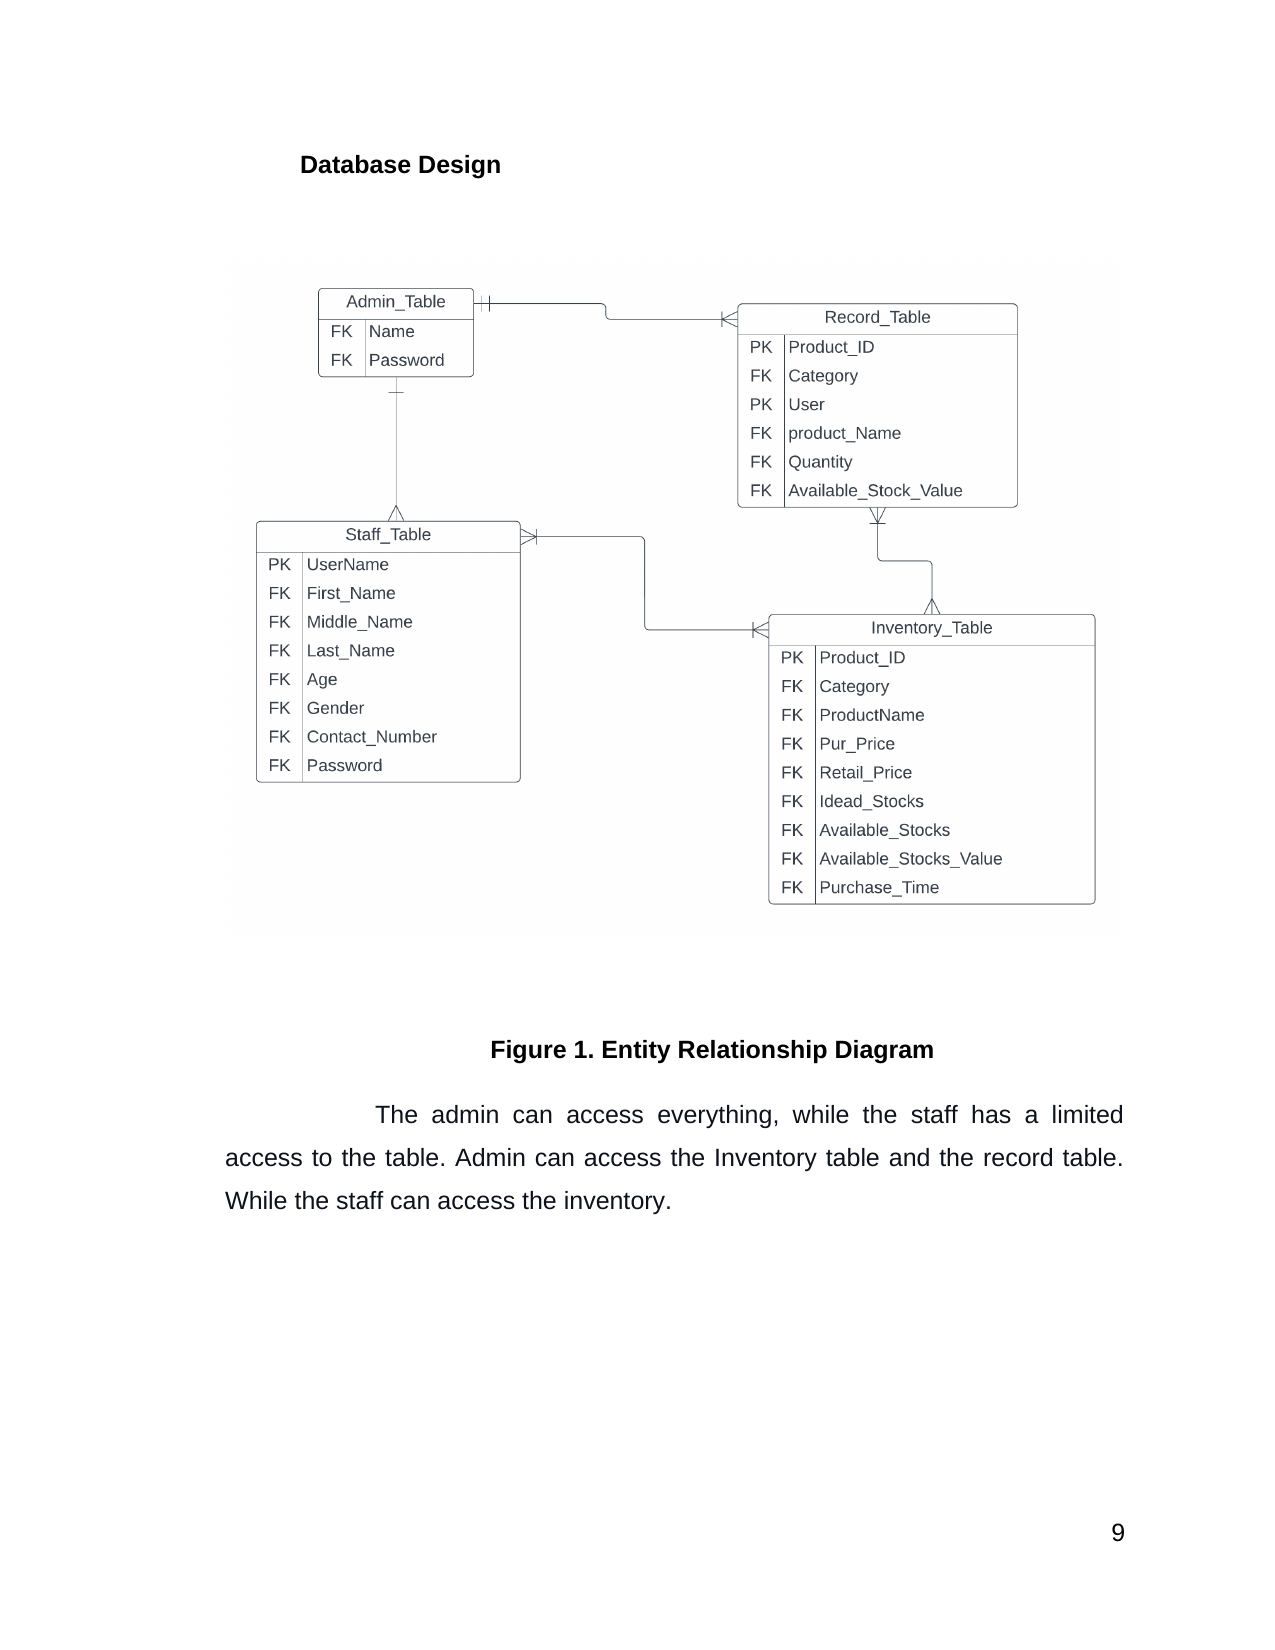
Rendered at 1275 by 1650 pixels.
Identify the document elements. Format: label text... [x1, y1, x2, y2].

text Database Design [225, 150, 1125, 179]
picture [225, 257, 1125, 935]
text The admin can access everything, while the staff has a limited access to the table. Admin can access the Inventory table and the record table. While the staff can access the inventory. [225, 1100, 1125, 1215]
text Figure 1. Entity Relationship Diagram [225, 1035, 1125, 1064]
